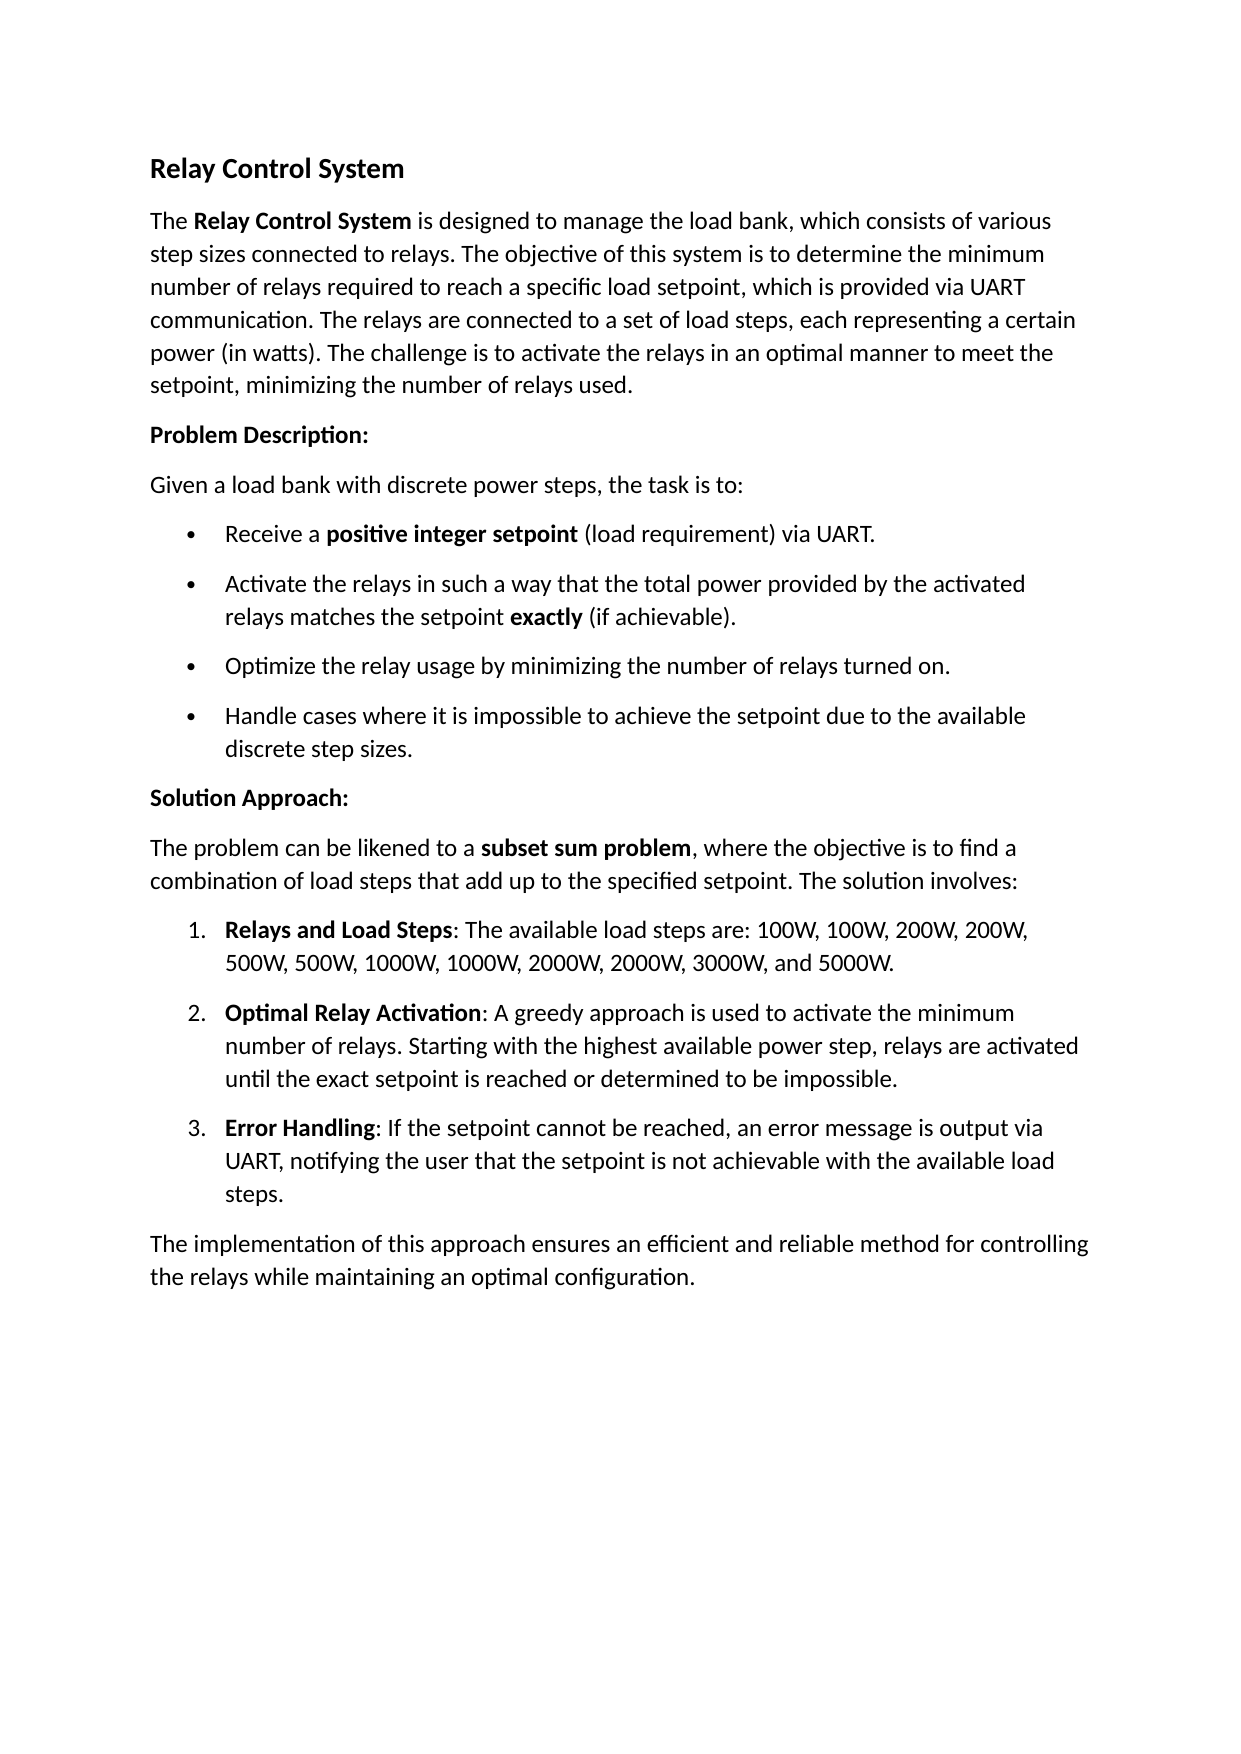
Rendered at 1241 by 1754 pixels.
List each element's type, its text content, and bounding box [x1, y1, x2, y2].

list Error Handling: If the setpoint cannot be reached, an error message is output via UART, notifying the user that the setpoint is not achievable with the available load steps. [187, 1113, 1090, 1209]
list Handle cases where it is impossible to achieve the setpoint due to the available discrete step sizes. [187, 700, 1090, 763]
list Optimize the relay usage by minimizing the number of relays turned on. [187, 651, 1090, 681]
list Activate the relays in such a way that the total power provided by the activated relays matches the setpoint exactly (if achievable). [187, 568, 1090, 631]
text Solution Approach: [150, 783, 1090, 813]
text Relay Control System [150, 150, 1090, 186]
list Relays and Load Steps: The available load steps are: 100W, 100W, 200W, 200W, 500W, 500W, 1000W, 1000W, 2000W, 2000W, 3000W, and 5000W. [187, 915, 1090, 978]
text The Relay Control System is designed to manage the load bank, which consists of various step sizes connected to relays. The objective of this system is to determine the minimum number of relays required to reach a specific load setpoint, which is provided via UART communication. The relays are connected to a set of load steps, each representing a certain power (in watts). The challenge is to activate the relays in an optimal manner to meet the setpoint, minimizing the number of relays used. [150, 205, 1090, 400]
list Receive a positive integer setpoint (load requirement) via UART. [187, 518, 1090, 549]
text The implementation of this approach ensures an efficient and reliable method for controlling the relays while maintaining an optimal configuration. [150, 1228, 1090, 1291]
text The problem can be likened to a subset sum problem, where the objective is to find a combination of load steps that add up to the specified setpoint. The solution involves: [150, 832, 1090, 896]
list Optimal Relay Activation: A greedy approach is used to activate the minimum number of relays. Starting with the highest available power step, relays are activated until the exact setpoint is reached or determined to be impossible. [187, 997, 1090, 1093]
text Given a load bank with discrete power steps, the task is to: [150, 469, 1090, 499]
text Problem Description: [150, 419, 1090, 450]
